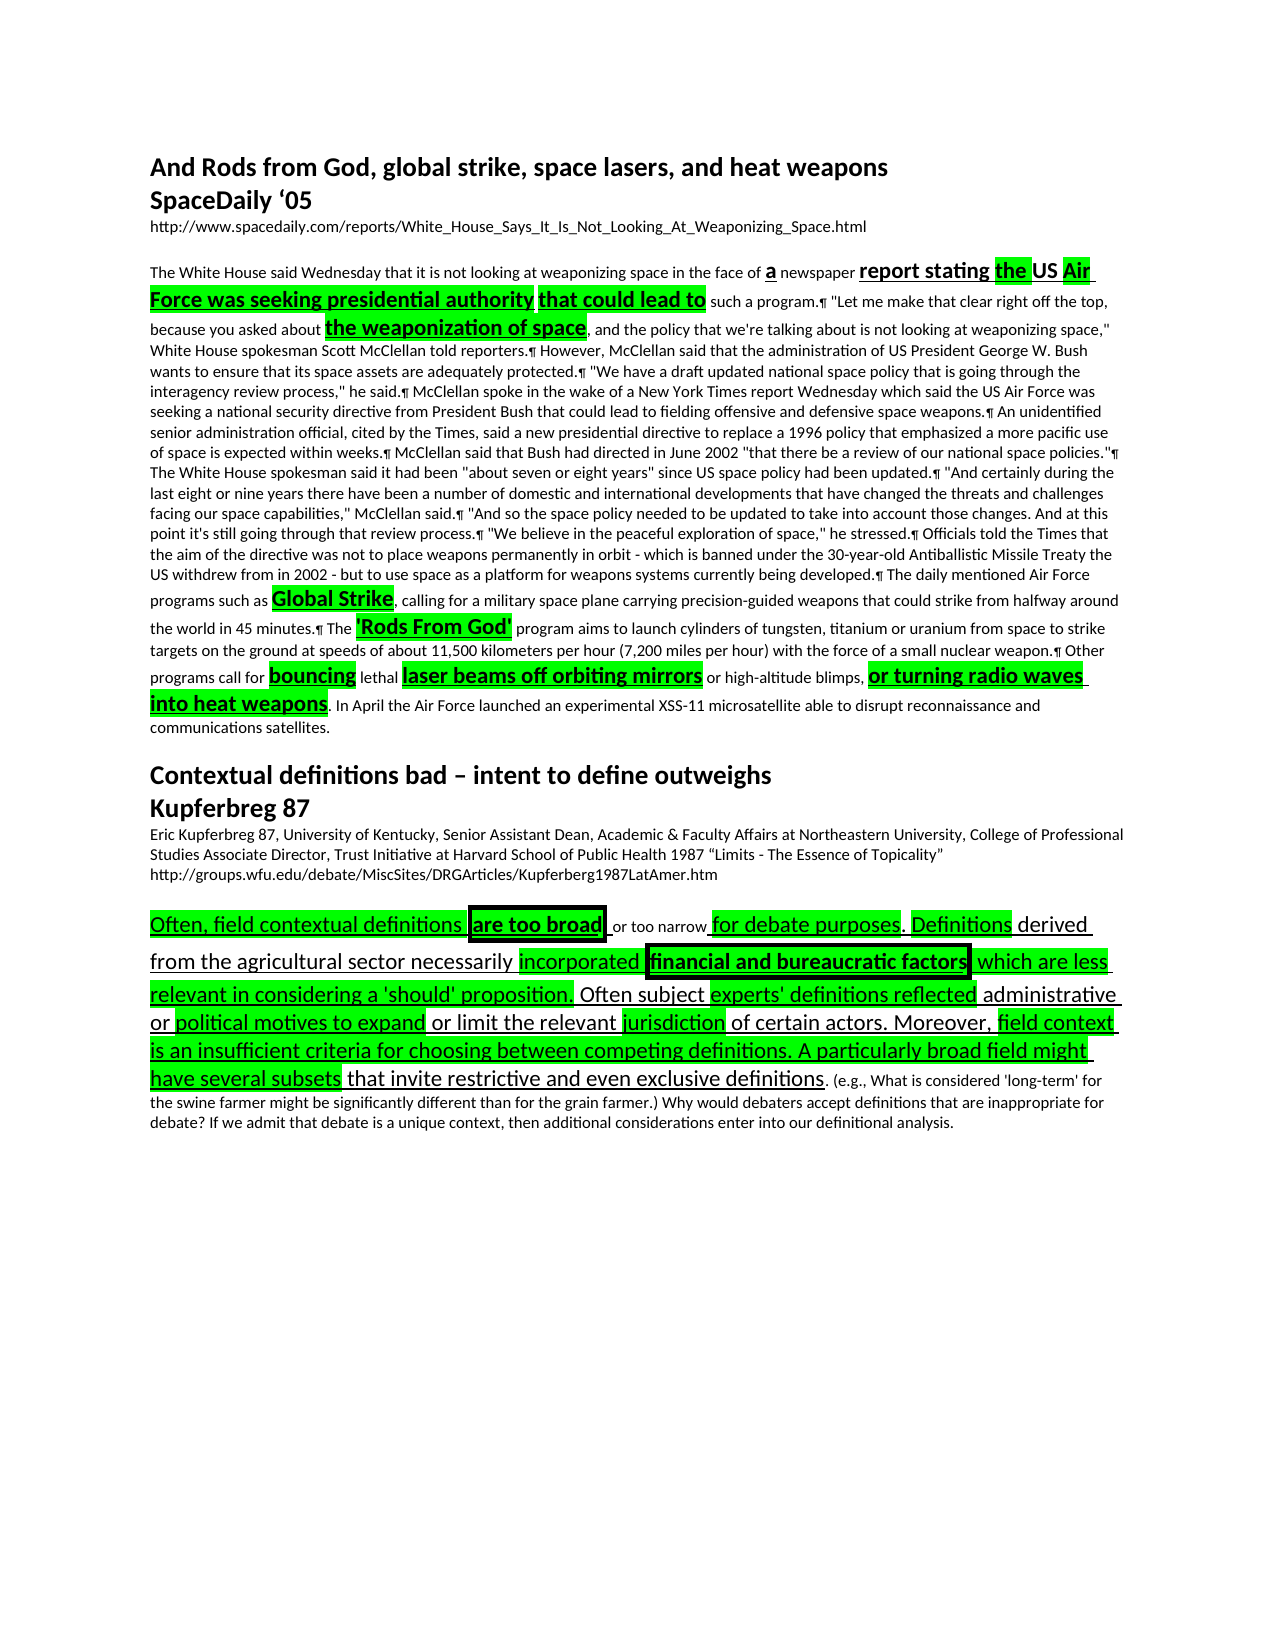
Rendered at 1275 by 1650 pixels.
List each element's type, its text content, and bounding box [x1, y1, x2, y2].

text Eric Kupferbreg 87, University of Kentucky, Senior Assistant Dean, Academic & Faculty Affairs at Northeastern University, College of Professional Studies Associate Director, Trust Initiative at Harvard School of Public Health 1987 “Limits - The Essence of Topicality” http://groups.wfu.edu/debate/MiscSites/DRGArticles/Kupferberg1987LatAmer.htm [150, 824, 1125, 885]
text The White House said Wednesday that it is not looking at weaponizing space in the face of a newspaper report stating the US Air Force was seeking presidential authority that could lead to such a program.¶ "Let me make that clear right off the top, because you asked about the weaponization of space, and the policy that we're talking about is not looking at weaponizing space," White House spokesman Scott McClellan told reporters.¶ However, McClellan said that the administration of US President George W. Bush wants to ensure that its space assets are adequately protected.¶ "We have a draft updated national space policy that is going through the interagency review process," he said.¶ McClellan spoke in the wake of a New York Times report Wednesday which said the US Air Force was seeking a national security directive from President Bush that could lead to fielding offensive and defensive space weapons.¶ An unidentified senior administration official, cited by the Times, said a new presidential directive to replace a 1996 policy that emphasized a more pacific use of space is expected within weeks.¶ McClellan said that Bush had directed in June 2002 "that there be a review of our national space policies."¶ The White House spokesman said it had been "about seven or eight years" since US space policy had been updated.¶ "And certainly during the last eight or nine years there have been a number of domestic and international developments that have changed the threats and challenges facing our space capabilities," McClellan said.¶ "And so the space policy needed to be updated to take into account those changes. And at this point it's still going through that review process.¶ "We believe in the peaceful exploration of space," he stressed.¶ Officials told the Times that the aim of the directive was not to place weapons permanently in orbit - which is banned under the 30-year-old Antiballistic Missile Treaty the US withdrew from in 2002 - but to use space as a platform for weapons systems currently being developed.¶ The daily mentioned Air Force programs such as Global Strike, calling for a military space plane carrying precision-guided weapons that could strike from halfway around the world in 45 minutes.¶ The 'Rods From God' program aims to launch cylinders of tungsten, titanium or uranium from space to strike targets on the ground at speeds of about 11,500 kilometers per hour (7,200 miles per hour) with the force of a small nuclear weapon.¶ Other programs call for bouncing lethal laser beams off orbiting mirrors or high-altitude blimps, or turning radio waves into heat weapons. In April the Air Force launched an experimental XSS-11 microsatellite able to disrupt reconnaissance and communications satellites. [150, 257, 1125, 737]
subtitle And Rods from God, global strike, space lasers, and heat weapons [150, 150, 1125, 183]
text Kupferbreg 87 [150, 791, 1125, 824]
text Often, field contextual definitions are too broad or too narrow for debate purposes. Definitions derived from the agricultural sector necessarily incorporated financial and bureaucratic factors which are less relevant in considering a 'should' proposition. Often subject experts' definitions reflected administrative or political motives to expand or limit the relevant jurisdiction of certain actors. Moreover, field context is an insufficient criteria for choosing between competing definitions. A particularly broad field might have several subsets that invite restrictive and even exclusive definitions. (e.g., What is considered 'long-term' for the swine farmer might be significantly different than for the grain farmer.) Why would debaters accept definitions that are inappropriate for debate? If we admit that debate is a unique context, then additional considerations enter into our definitional analysis. [150, 905, 1125, 1133]
text SpaceDaily ‘05 [150, 183, 1125, 216]
subtitle Contextual definitions bad – intent to define outweighs [150, 758, 1125, 791]
text http://www.spacedaily.com/reports/White_House_Says_It_Is_Not_Looking_At_Weaponizing_Space.html [150, 216, 1125, 236]
